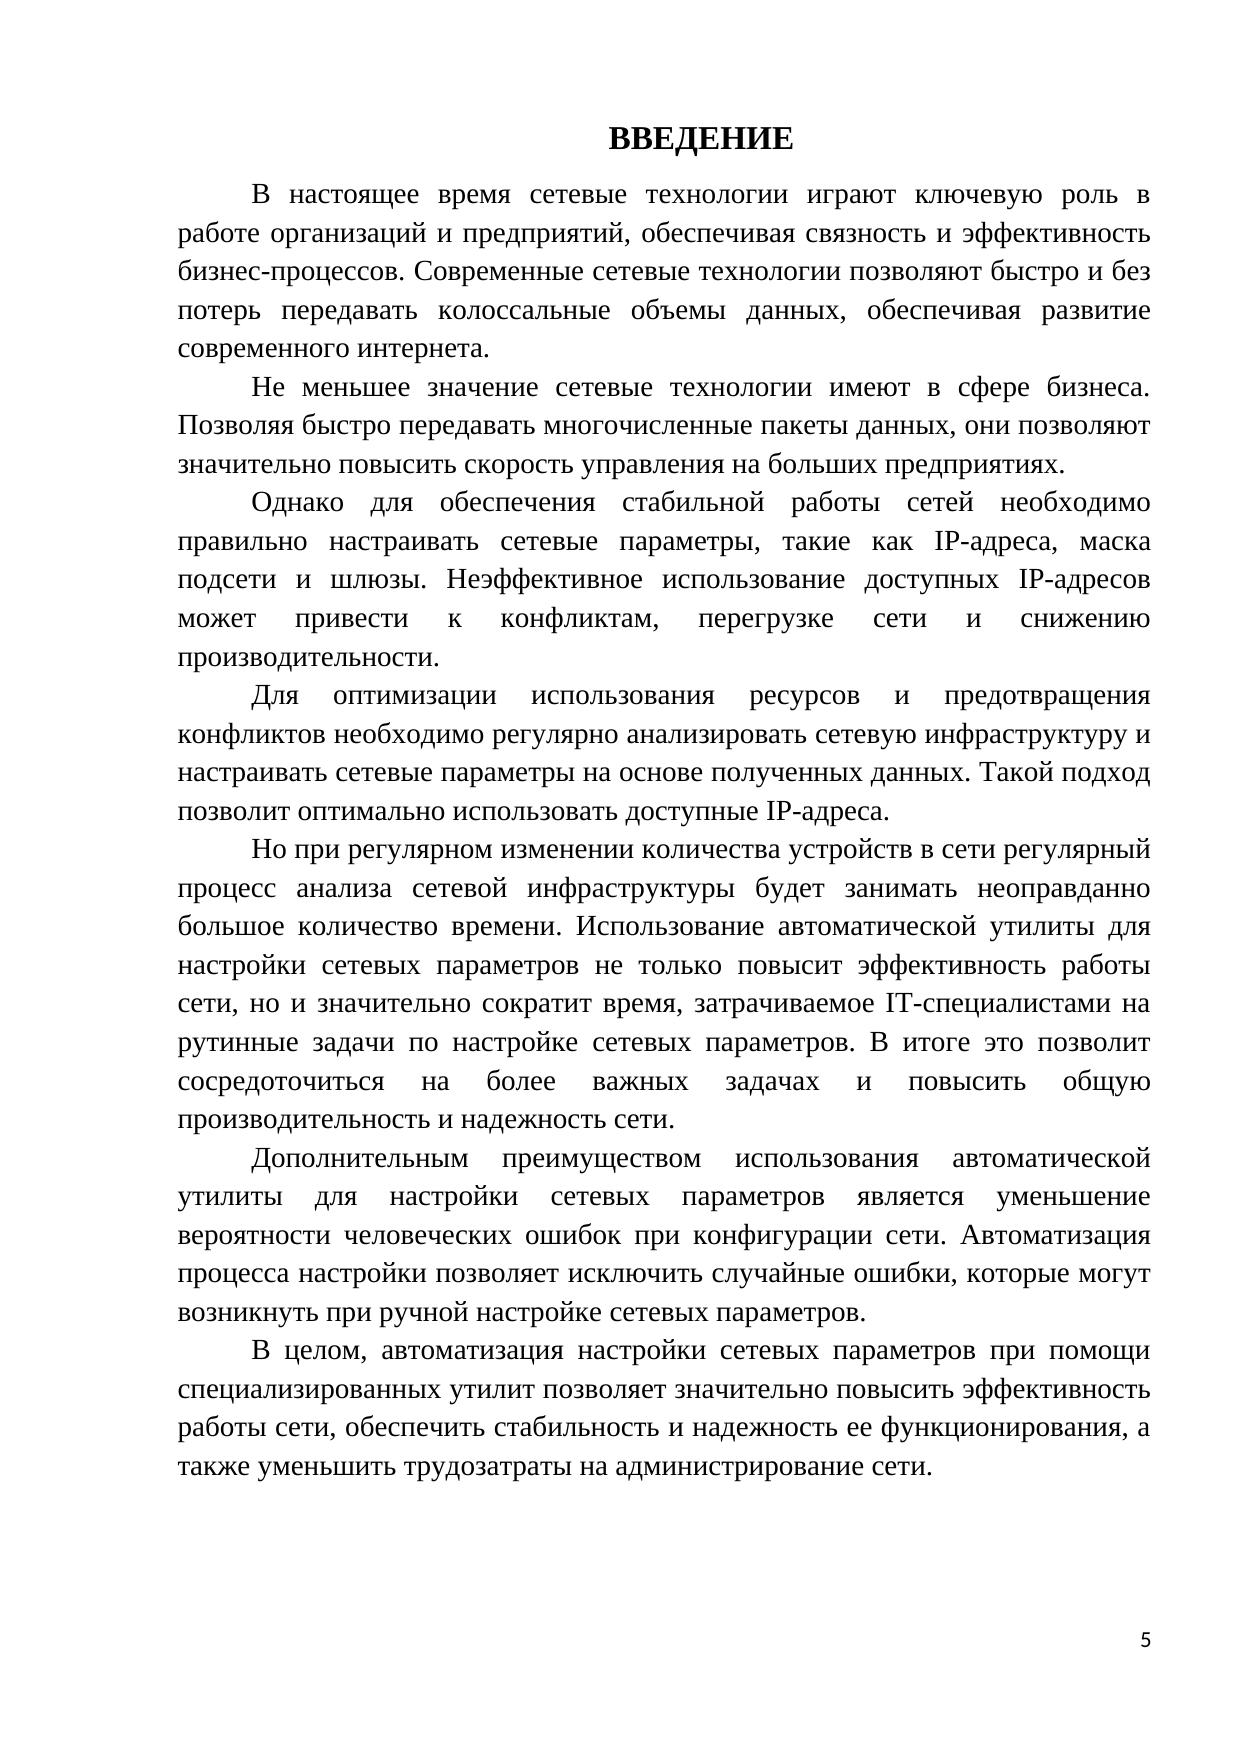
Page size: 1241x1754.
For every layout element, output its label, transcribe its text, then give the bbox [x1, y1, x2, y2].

text Но при регулярном изменении количества устройств в сети регулярный процесс анализа сетевой инфраструктуры будет занимать неоправданно большое количество времени. Использование автоматической утилиты для настройки сетевых параметров не только повысит эффективность работы сети, но и значительно сократит время, затрачиваемое IT-специалистами на рутинные задачи по настройке сетевых параметров. В итоге это позволит сосредоточиться на более важных задачах и повысить общую производительность и надежность сети. [177, 831, 1152, 1135]
text Дополнительным преимуществом использования автоматической утилиты для настройки сетевых параметров является уменьшение вероятности человеческих ошибок при конфигурации сети. Автоматизация процесса настройки позволяет исключить случайные ошибки, которые могут возникнуть при ручной настройке сетевых параметров. [177, 1140, 1152, 1327]
text Однако для обеспечения стабильной работы сетей необходимо правильно настраивать сетевые параметры, такие как IP-адреса, маска подсети и шлюзы. Неэффективное использование доступных IP-адресов может привести к конфликтам, перегрузке сети и снижению производительности. [177, 484, 1152, 672]
text Для оптимизации использования ресурсов и предотвращения конфликтов необходимо регулярно анализировать сетевую инфраструктуру и настраивать сетевые параметры на основе полученных данных. Такой подход позволит оптимально использовать доступные IP-адреса. [177, 677, 1152, 826]
text Не меньшее значение сетевые технологии имеют в сфере бизнеса. Позволяя быстро передавать многочисленные пакеты данных, они позволяют значительно повысить скорость управления на больших предприятиях. [177, 369, 1152, 479]
text В настоящее время сетевые технологии играют ключевую роль в работе организаций и предприятий, обеспечивая связность и эффективность бизнес-процессов. Современные сетевые технологии позволяют быстро и без потерь передавать колоссальные объемы данных, обеспечивая развитие современного интернета. [177, 176, 1152, 364]
text ВВЕДЕНИЕ [177, 118, 1152, 156]
text В целом, автоматизация настройки сетевых параметров при помощи специализированных утилит позволяет значительно повысить эффективность работы сети, обеспечить стабильность и надежность ее функционирования, а также уменьшить трудозатраты на администрирование сети. [177, 1332, 1152, 1482]
